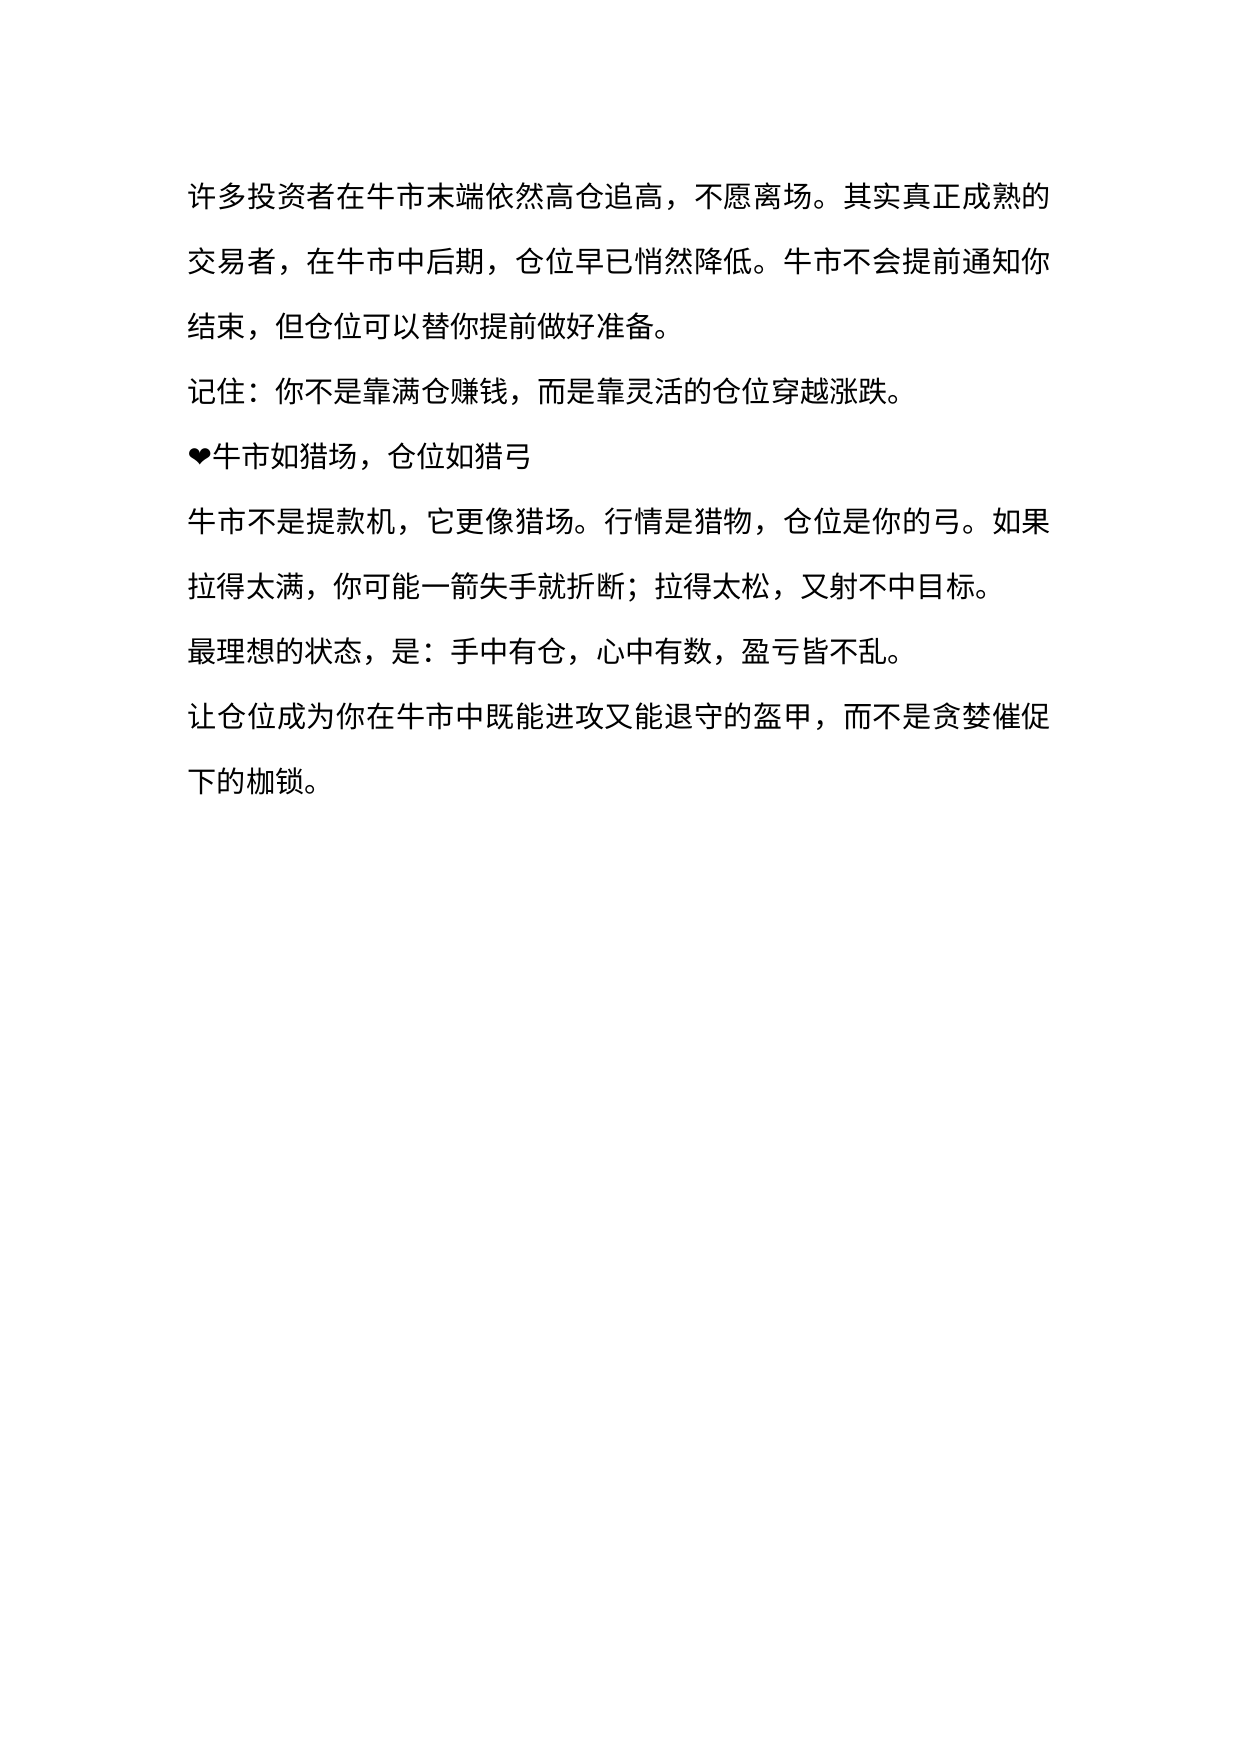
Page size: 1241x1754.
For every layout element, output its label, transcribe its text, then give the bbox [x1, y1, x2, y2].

text 记住：你不是靠满仓赚钱，而是靠灵活的仓位穿越涨跌。 [187, 357, 1053, 422]
text 最理想的状态，是：手中有仓，心中有数，盈亏皆不乱。 [187, 617, 1053, 682]
text 牛市不是提款机，它更像猎场。行情是猎物，仓位是你的弓。如果拉得太满，你可能一箭失手就折断；拉得太松，又射不中目标。 [187, 487, 1053, 617]
text 让仓位成为你在牛市中既能进攻又能退守的盔甲，而不是贪婪催促下的枷锁。 [187, 682, 1053, 812]
text ❤️牛市如猎场，仓位如猎弓 [187, 422, 1053, 487]
text 许多投资者在牛市末端依然高仓追高，不愿离场。其实真正成熟的交易者，在牛市中后期，仓位早已悄然降低。牛市不会提前通知你结束，但仓位可以替你提前做好准备。 [187, 162, 1053, 357]
